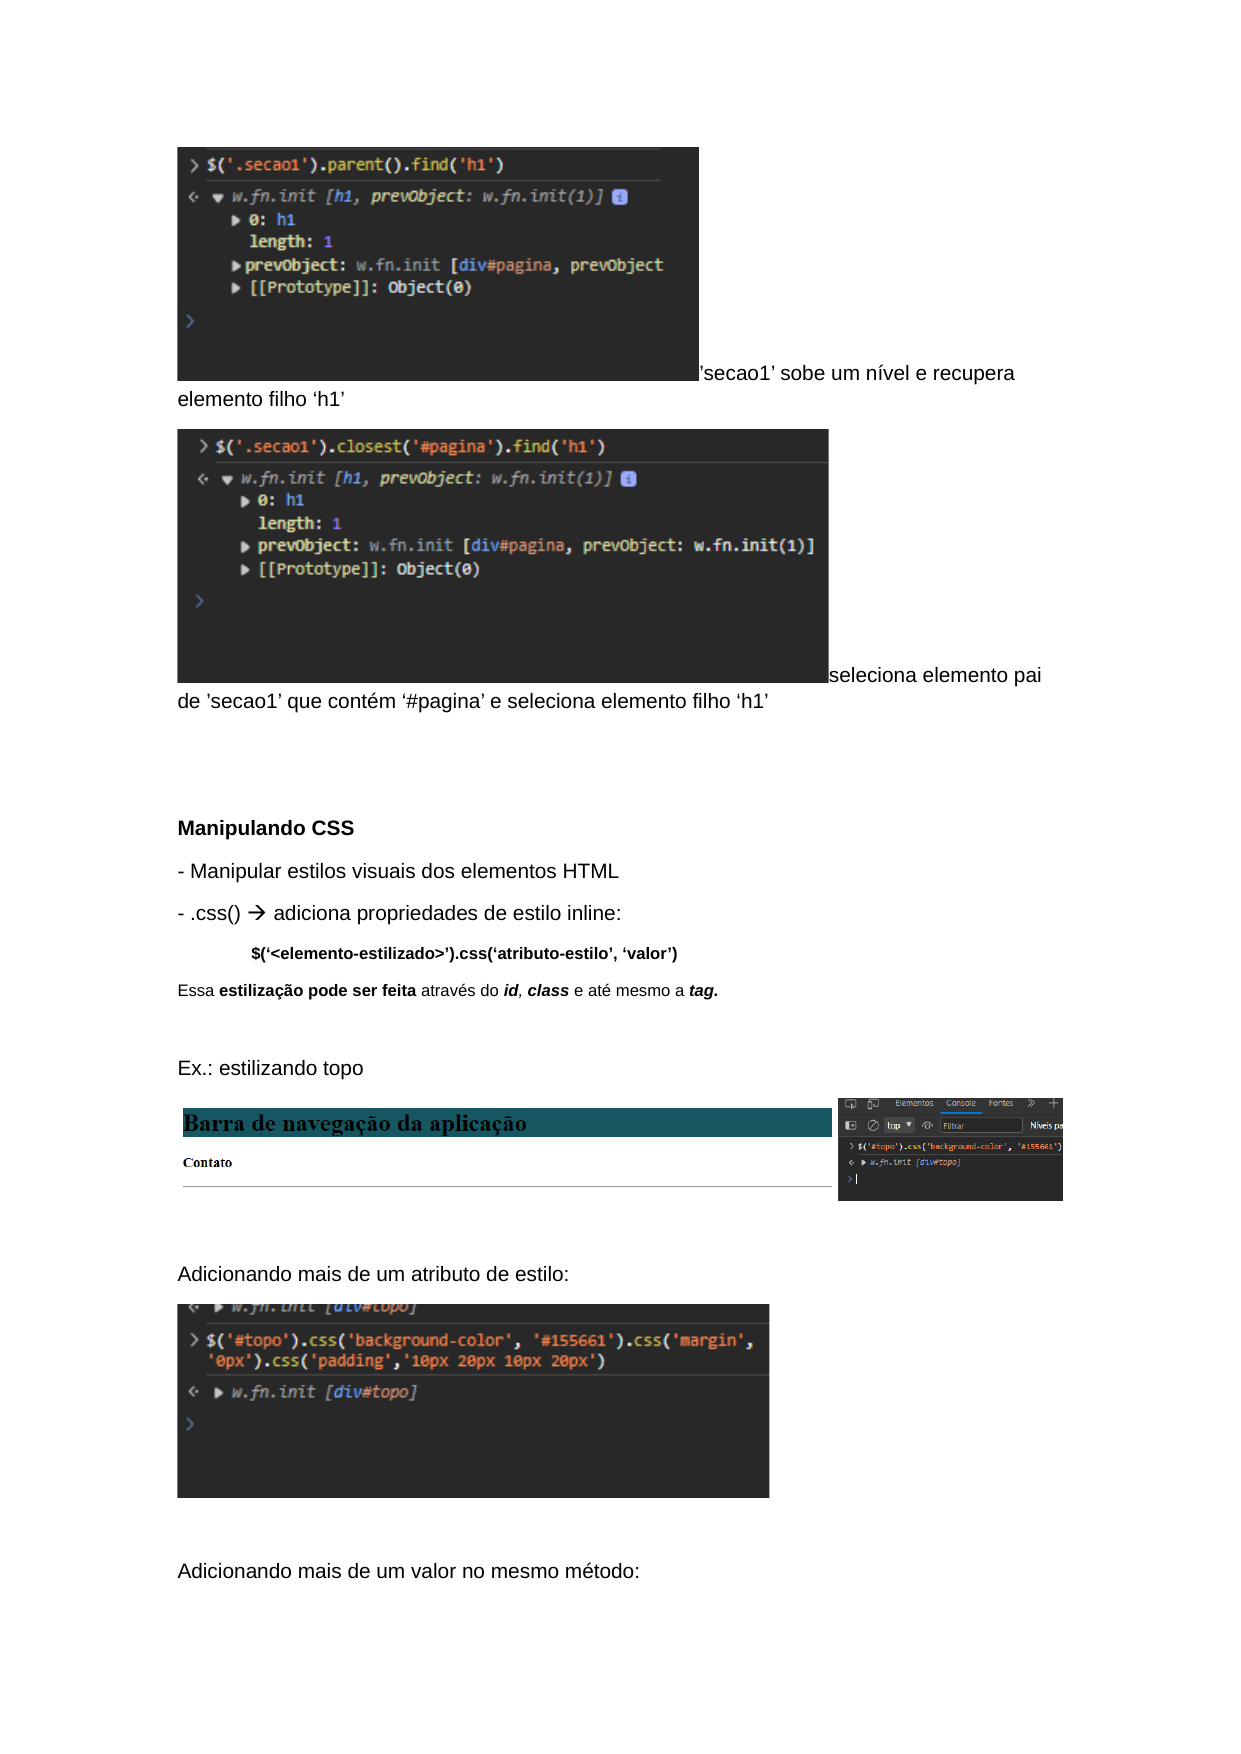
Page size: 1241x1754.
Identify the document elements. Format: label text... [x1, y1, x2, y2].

text Manipulando CSS [177, 816, 1063, 840]
picture [177, 147, 699, 381]
picture [177, 429, 829, 683]
text Essa estilização pode ser feita através do id, class e até mesmo a tag. [177, 981, 1063, 1000]
text $(‘<elemento-estilizado>’).css(‘atributo-estilo’, ‘valor’) [177, 944, 1063, 963]
text Ex.: estilizando topo [177, 1056, 1063, 1079]
picture [177, 1098, 1063, 1201]
picture [177, 1304, 770, 1498]
text - Manipular estilos visuais dos elementos HTML [177, 858, 1063, 882]
text Adicionando mais de um valor no mesmo método: [177, 1559, 1063, 1583]
text - .css() adiciona propriedades de estilo inline: [177, 901, 1063, 925]
text Adicionando mais de um atributo de estilo: [177, 1262, 1063, 1286]
